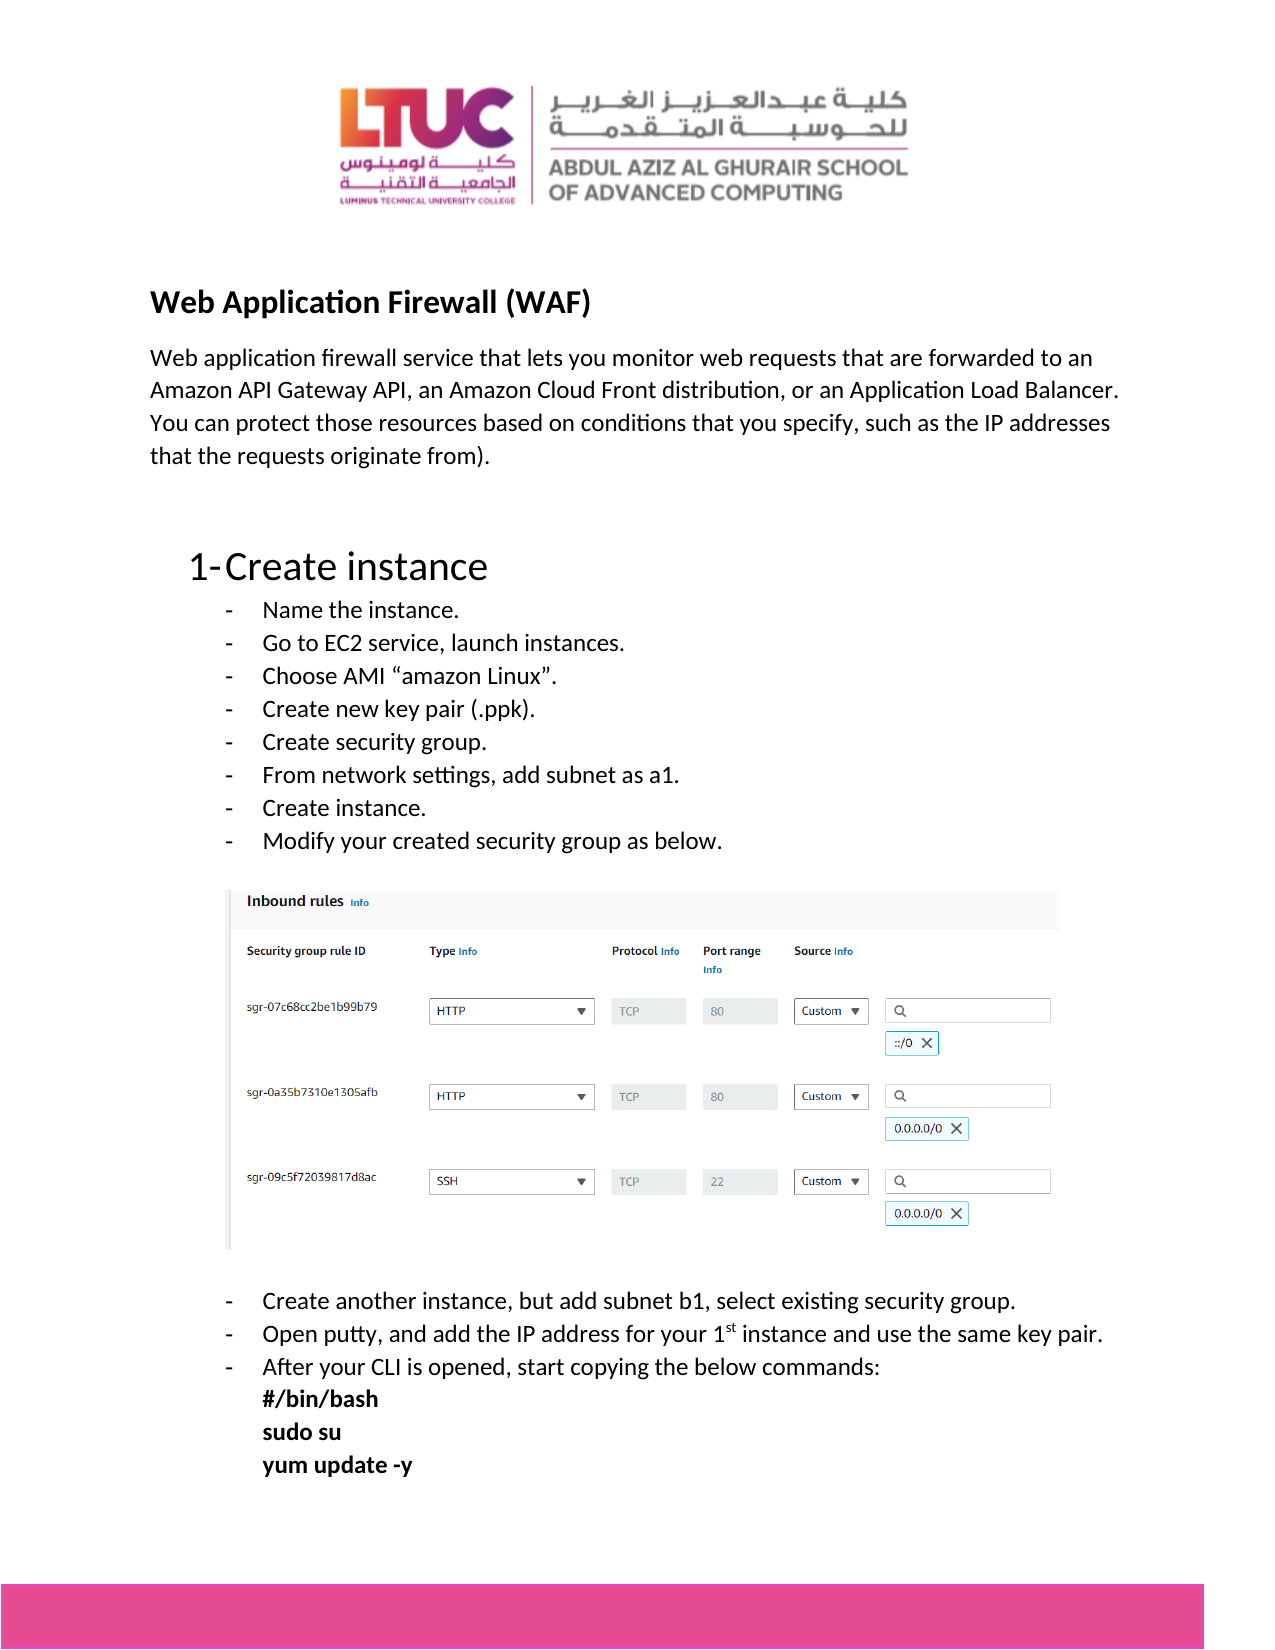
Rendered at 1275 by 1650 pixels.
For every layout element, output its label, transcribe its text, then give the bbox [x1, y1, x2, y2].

list Name the instance. [225, 594, 1125, 625]
list Open putty, and add the IP address for your 1st instance and use the same key pair. [225, 1318, 1125, 1348]
picture [326, 75, 923, 223]
list Create another instance, but add subnet b1, select existing security group. [225, 1285, 1125, 1315]
list Create instance. [225, 792, 1125, 822]
list sudo su [262, 1416, 1125, 1447]
list Choose AMI “amazon Linux”. [225, 660, 1125, 691]
list #/bin/bash [262, 1383, 1125, 1414]
list Create instance [187, 539, 1125, 590]
text Web application firewall service that lets you monitor web requests that are forwarded to an Amazon API Gateway API, an Amazon Cloud Front distribution, or an Application Load Balancer. You can protect those resources based on conditions that you specify, such as the IP addresses that the requests originate from). [150, 342, 1125, 471]
list After your CLI is opened, start copying the below commands: [225, 1351, 1125, 1381]
list Go to EC2 service, launch instances. [225, 627, 1125, 658]
list Create security group. [225, 726, 1125, 757]
picture [225, 890, 1059, 1250]
list From network settings, add subnet as a1. [225, 759, 1125, 789]
list Modify your created security group as below. [225, 825, 1125, 855]
list yum update -y [262, 1449, 1125, 1480]
list Create new key pair (.ppk). [225, 693, 1125, 724]
text Web Application Firewall (WAF) [150, 281, 1125, 322]
